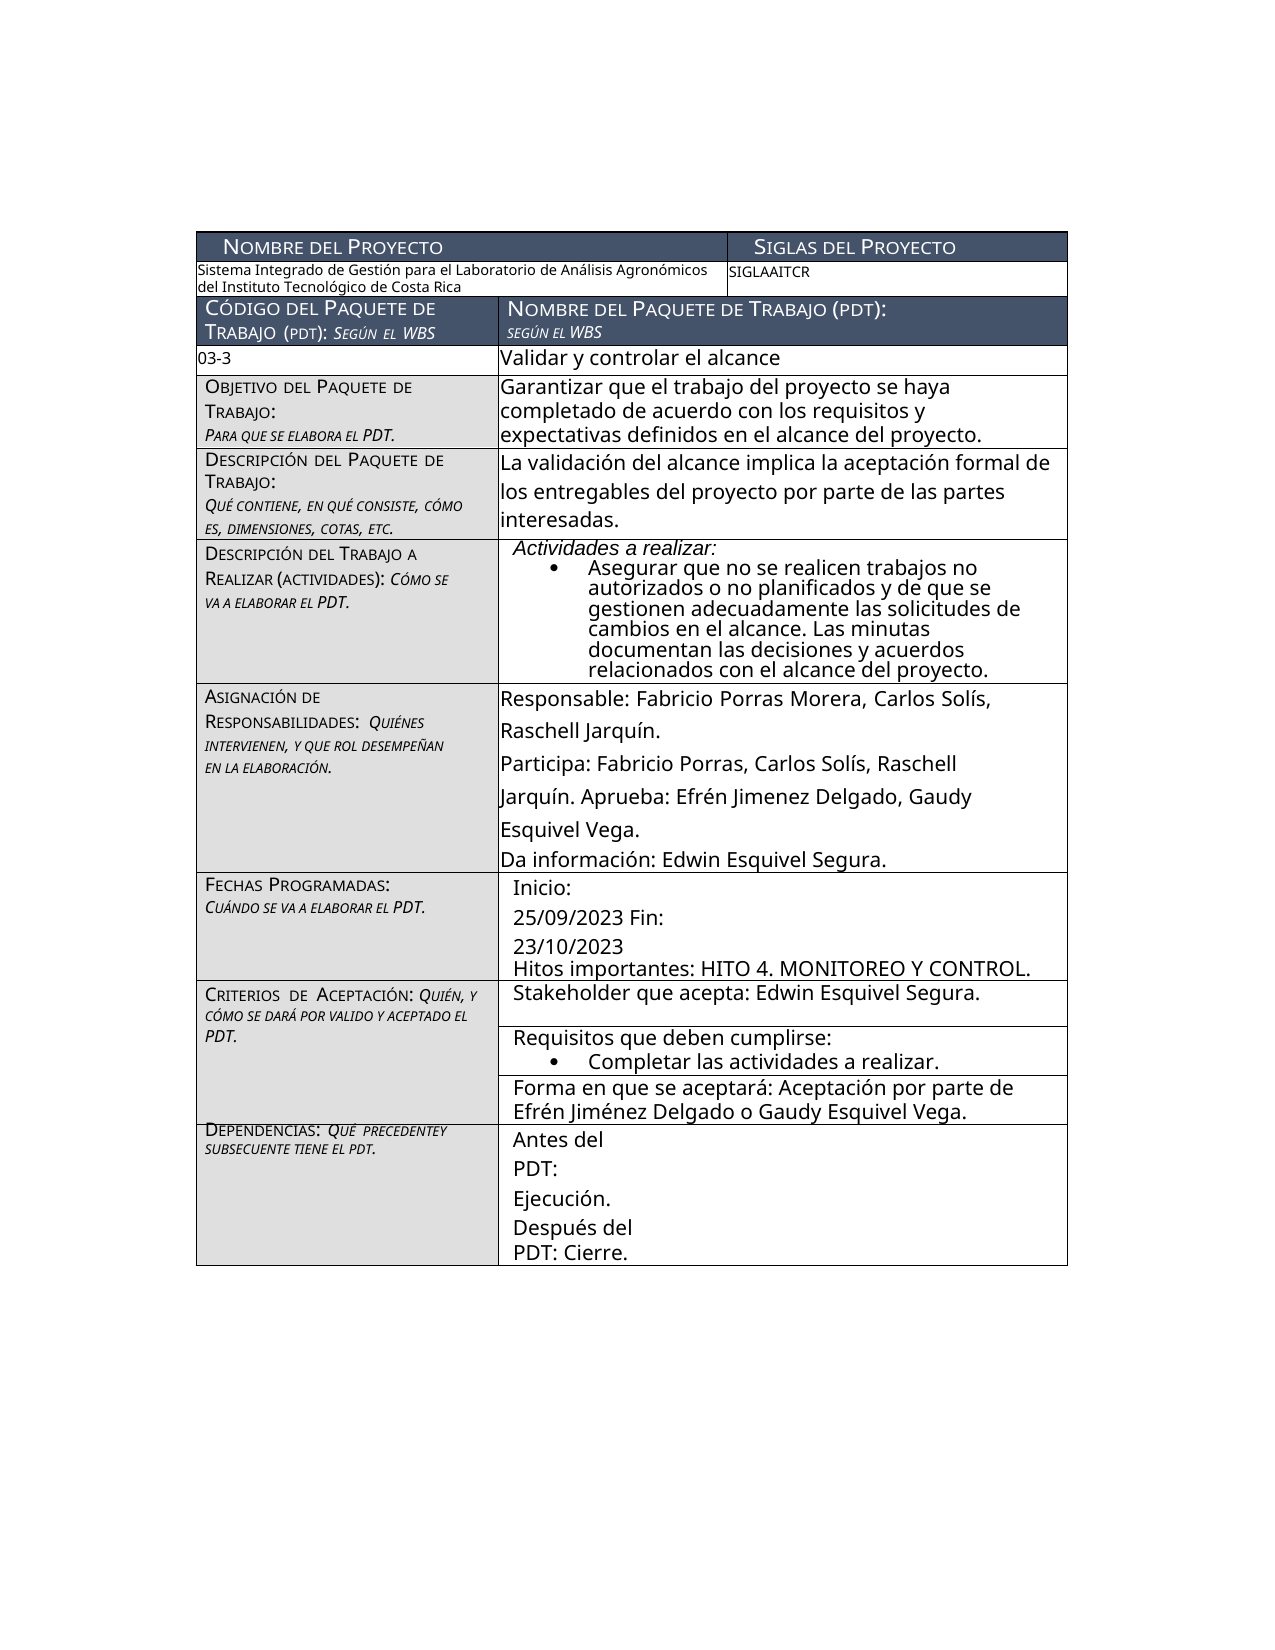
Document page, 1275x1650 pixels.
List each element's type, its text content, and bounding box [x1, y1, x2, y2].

table_cell Requisitos que deben cumplirse: Completar las actividades a realizar. [499, 1027, 1067, 1075]
table_cell Validar y controlar el alcance [499, 346, 1067, 374]
table_header NOMBRE DEL PROYECTO [197, 233, 727, 261]
table_cell Sistema Integrado de Gestión para el Laboratorio de Análisis Agronómicos del Instituto Tecnológico de Costa Rica [197, 262, 727, 296]
table_cell CRITERIOS DE ACEPTACIÓN: QUIÉN, Y CÓMO SE DARÁ POR VALIDO Y ACEPTADO EL PDT. [197, 981, 498, 1124]
table_cell ASIGNACIÓN DE RESPONSABILIDADES: QUIÉNES INTERVIENEN, Y QUE ROL DESEMPEÑAN EN LA ELABORACIÓN. [197, 684, 498, 872]
table_cell Garantizar que el trabajo del proyecto se haya completado de acuerdo con los requisitos y expectativas definidos en el alcance del proyecto. [499, 376, 1067, 447]
table_header SIGLAS DEL PROYECTO [728, 233, 1067, 261]
table_cell SIGLAAITCR [728, 262, 1067, 296]
table_cell OBJETIVO DEL PAQUETE DE TRABAJO: PARA QUE SE ELABORA EL PDT. [197, 376, 498, 447]
table_cell Forma en que se aceptará: Aceptación por parte de Efrén Jiménez Delgado o Gaudy Esquivel Vega. [499, 1076, 1067, 1124]
table_cell DEPENDENCIAS: QUÉ PRECEDENTEY SUBSECUENTE TIENE EL PDT. [197, 1125, 498, 1265]
table_cell Responsable: Fabricio Porras Morera, Carlos Solís, Raschell Jarquín. Participa: Fabricio Porras, Carlos Solís, Raschell Jarquín. Aprueba: Efrén Jimenez Delgado, Gaudy Esquivel Vega. Da información: Edwin Esquivel Segura. [499, 684, 1067, 872]
table_cell NOMBRE DEL PAQUETE DE TRABAJO (PDT): SEGÚN EL WBS [499, 297, 1067, 345]
table_cell FECHAS PROGRAMADAS: CUÁNDO SE VA A ELABORAR EL PDT. [197, 873, 498, 980]
table_cell Antes del PDT: Ejecución. Después del PDT: Cierre. [499, 1125, 1067, 1265]
table_cell CÓDIGO DEL PAQUETE DE TRABAJO (PDT): SEGÚN EL WBS [197, 297, 498, 345]
table_cell Actividades a realizar: Asegurar que no se realicen trabajos no autorizados o no planificados y de que se gestionen adecuadamente las solicitudes de cambios en el alcance. Las minutas documentan las decisiones y acuerdos relacionados con el alcance del proyecto. [499, 540, 1067, 683]
table_cell DESCRIPCIÓN DEL TRABAJO A REALIZAR (ACTIVIDADES): CÓMO SE VA A ELABORAR EL PDT. [197, 540, 498, 683]
table_cell Stakeholder que acepta: Edwin Esquivel Segura. [499, 981, 1067, 1026]
table_cell Inicio: 25/09/2023 Fin: 23/10/2023 Hitos importantes: HITO 4. MONITOREO Y CONTROL. [499, 873, 1067, 980]
table_cell La validación del alcance implica la aceptación formal de los entregables del proyecto por parte de las partes interesadas. [499, 449, 1067, 539]
table_cell DESCRIPCIÓN DEL PAQUETE DE TRABAJO: QUÉ CONTIENE, EN QUÉ CONSISTE, CÓMO ES, DIMENSIONES, COTAS, ETC. [197, 449, 498, 539]
table_cell 03-3 [197, 346, 498, 374]
